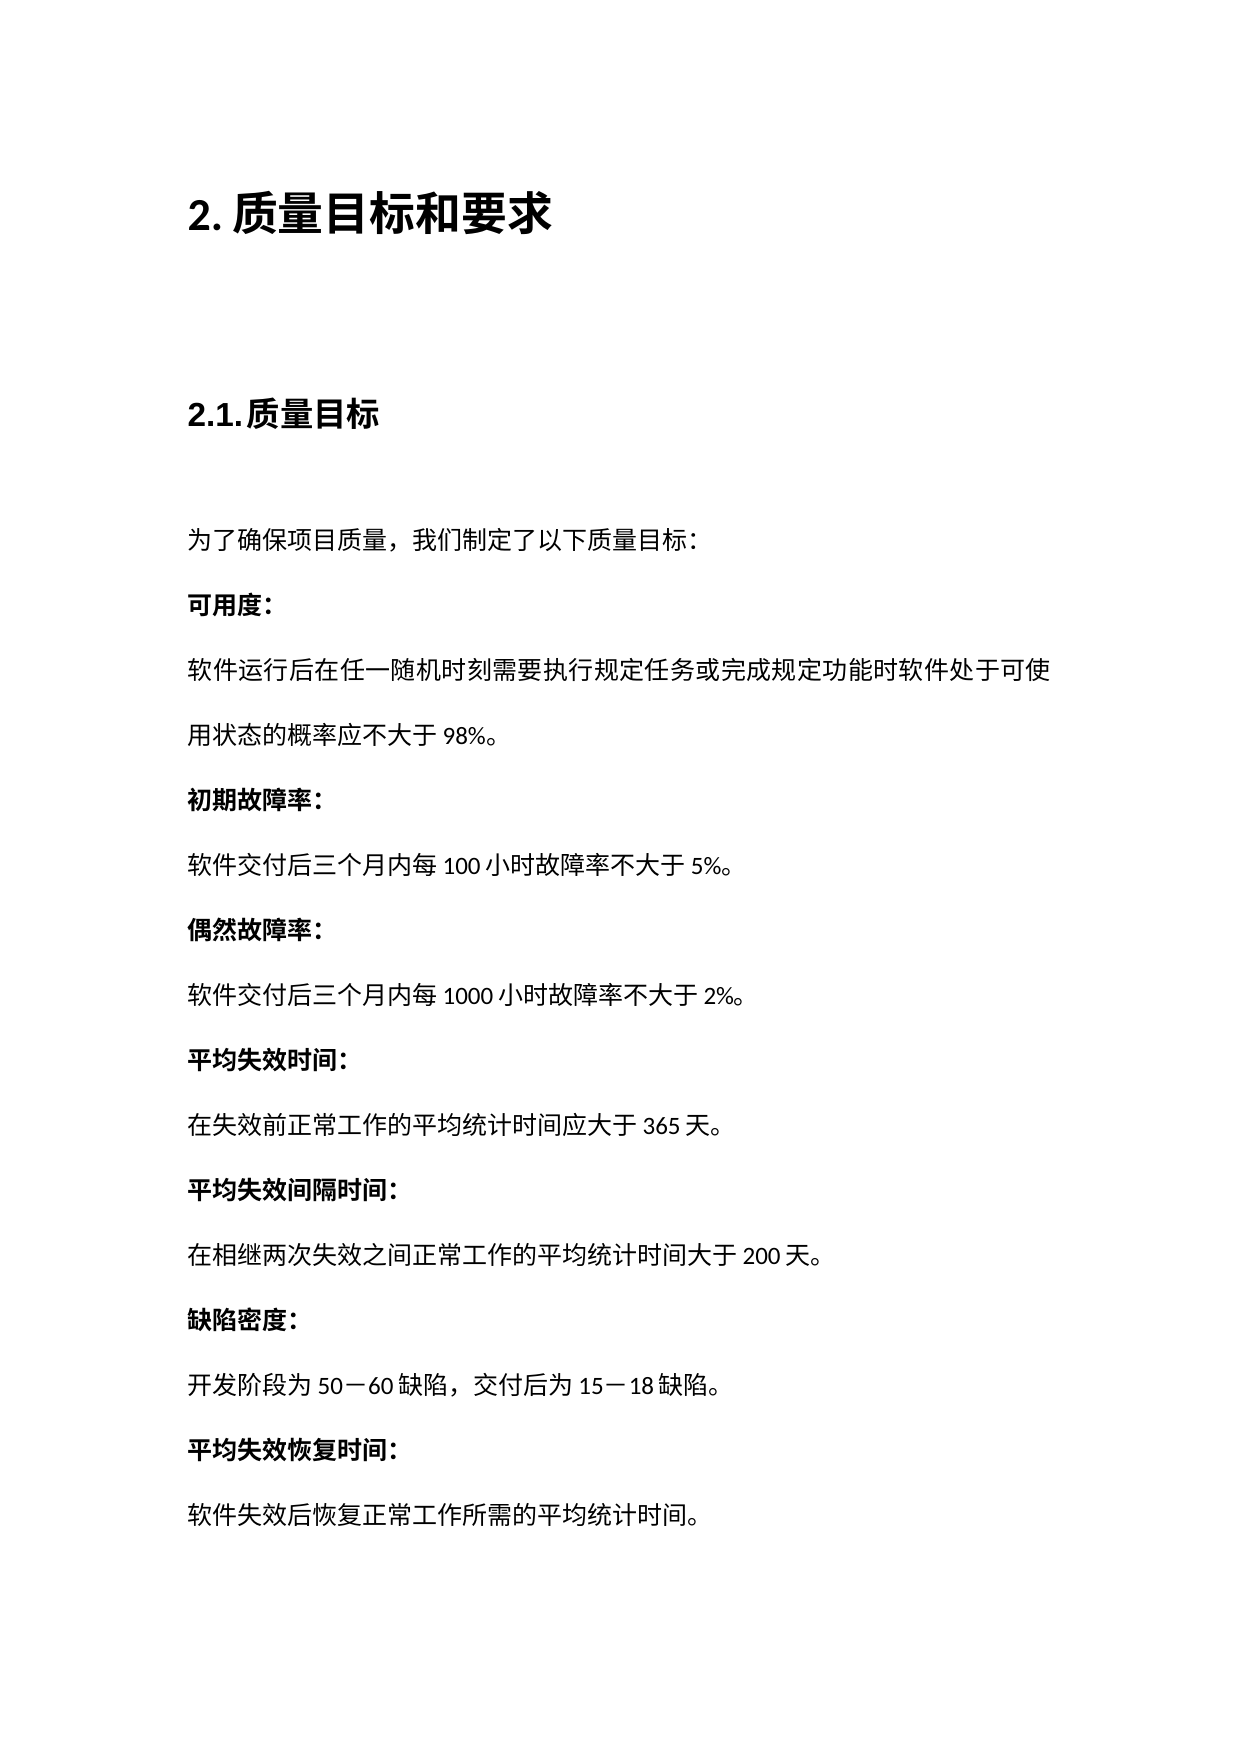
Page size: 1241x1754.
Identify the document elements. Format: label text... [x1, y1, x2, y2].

subtitle 质量目标和要求 [187, 162, 1053, 259]
text 平均失效间隔时间： [187, 1163, 1053, 1228]
text 软件交付后三个月内每100小时故障率不大于5%。 [187, 838, 1053, 903]
text 软件交付后三个月内每1000小时故障率不大于2%。 [187, 968, 1053, 1033]
text 在失效前正常工作的平均统计时间应大于365天。 [187, 1098, 1053, 1163]
text 初期故障率： [187, 773, 1053, 838]
text 平均失效时间： [187, 1033, 1053, 1098]
text 平均失效恢复时间： [187, 1423, 1053, 1488]
text 偶然故障率： [187, 903, 1053, 968]
text 在相继两次失效之间正常工作的平均统计时间大于200天。 [187, 1228, 1053, 1293]
text 缺陷密度： [187, 1293, 1053, 1358]
text 软件失效后恢复正常工作所需的平均统计时间。 [187, 1488, 1053, 1553]
text 可用度： [187, 578, 1053, 643]
text 为了确保项目质量，我们制定了以下质量目标： [187, 513, 1053, 578]
text 软件运行后在任一随机时刻需要执行规定任务或完成规定功能时软件处于可使用状态的概率应不大于98%。 [187, 643, 1053, 773]
subtitle 质量目标 [187, 387, 1053, 452]
text 开发阶段为50－60缺陷，交付后为15－18缺陷。 [187, 1358, 1053, 1423]
